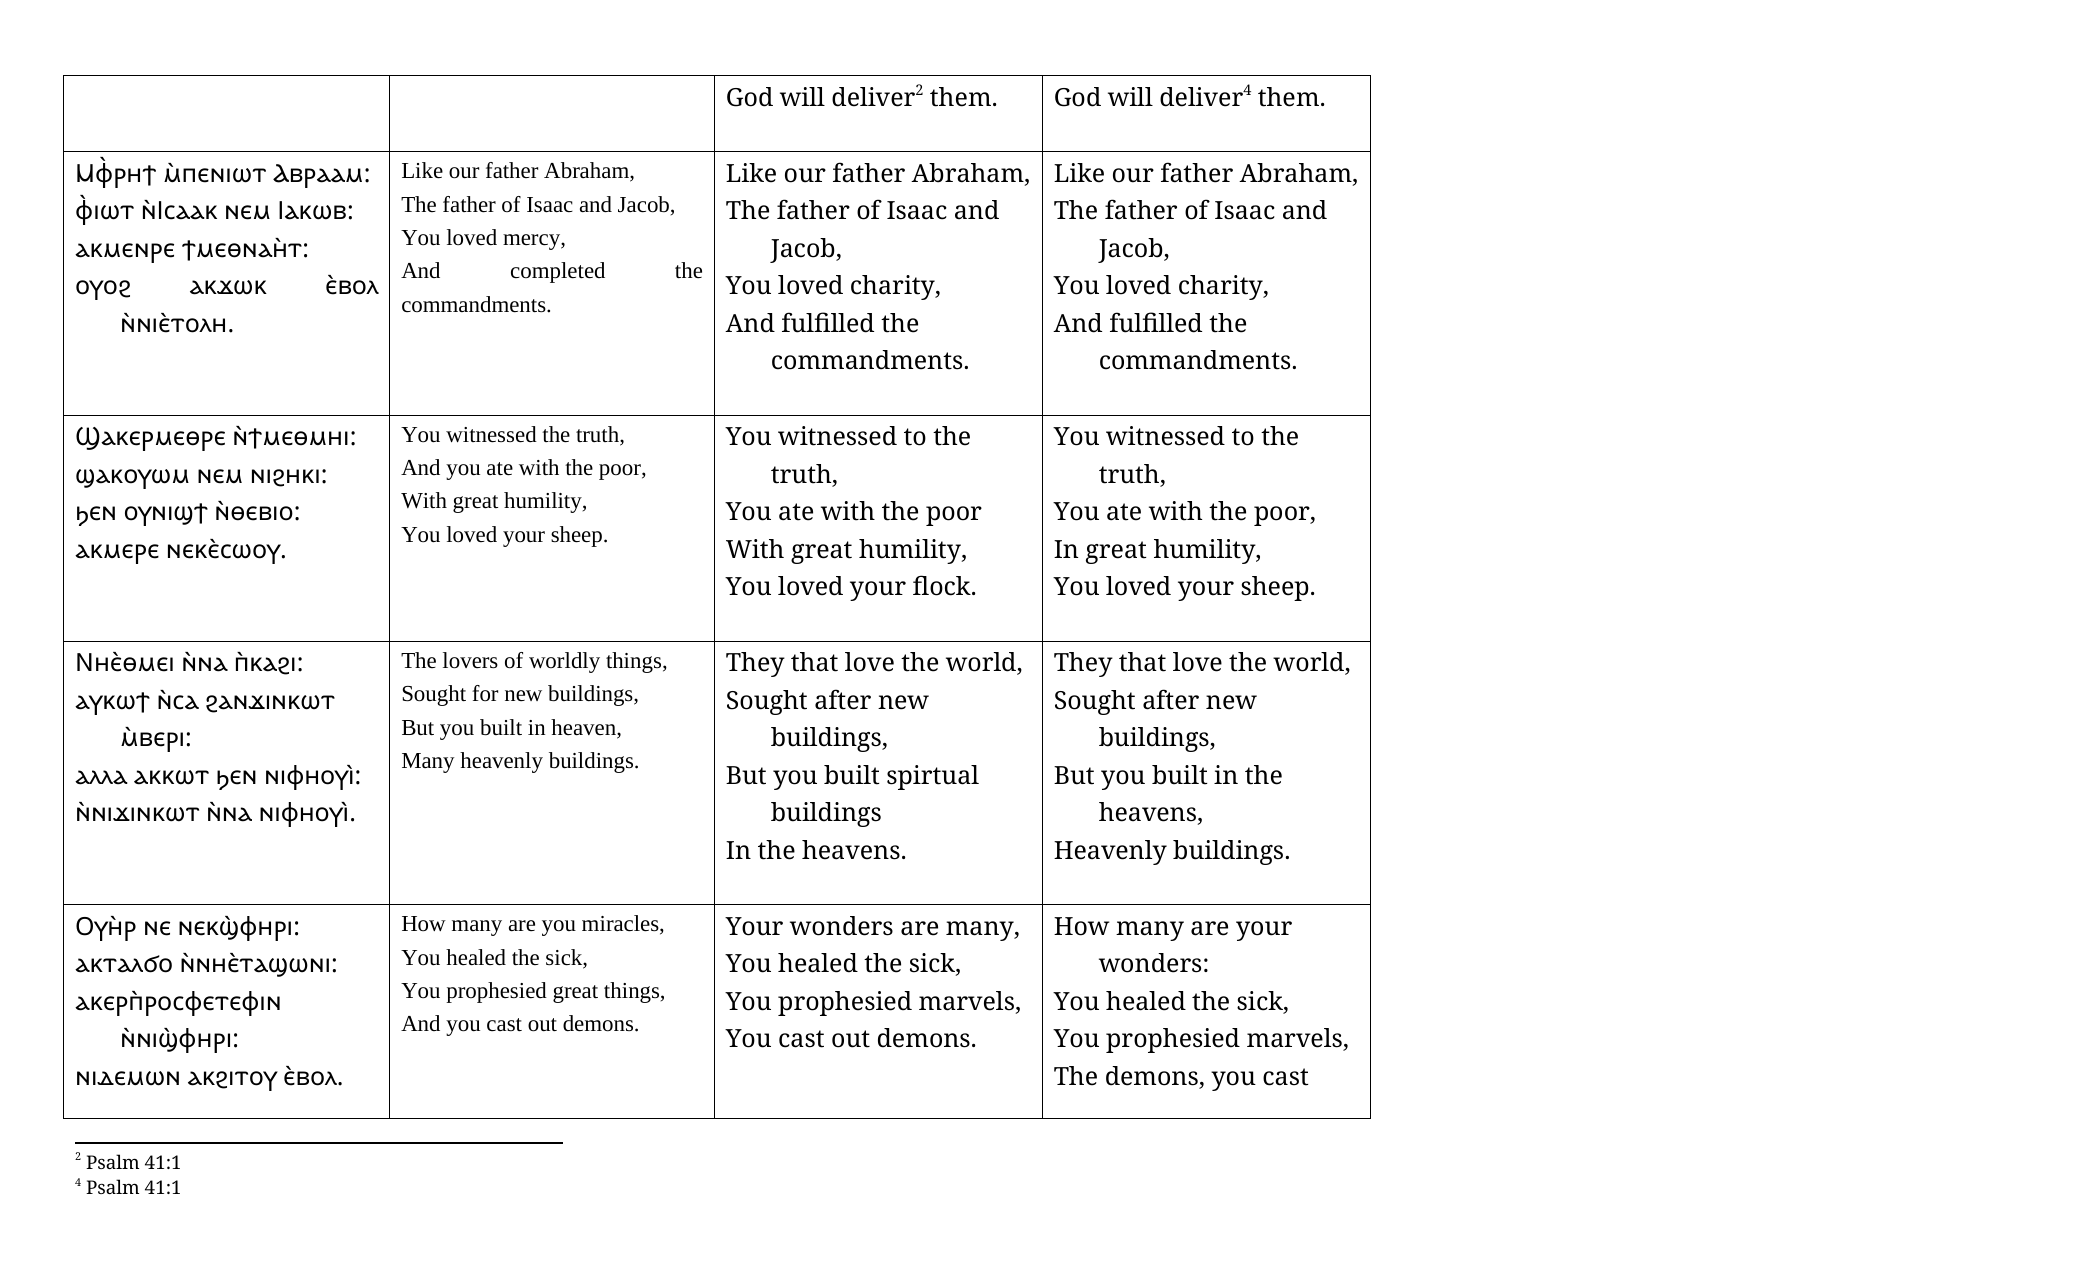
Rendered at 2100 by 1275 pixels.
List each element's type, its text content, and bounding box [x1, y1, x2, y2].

table_cell Ⲙⲫ̀ⲣⲏϯ ⲙ̀ⲡⲉⲛⲓⲱⲧ Ⲁⲃⲣⲁⲁⲙ: ⲫ̀ⲓⲱⲧ ⲛ̀Ⲓⲥⲁⲁⲕ ⲛⲉⲙ Ⲓⲁⲕⲱⲃ: ⲁⲕⲙⲉⲛⲣⲉ ϯⲙⲉⲑⲛⲁⲏ̀ⲧ: ⲟⲩⲟϩ ⲁⲕϫⲱⲕ ⲉ̀ⲃⲟⲗ ⲛ̀ⲛⲓⲉ̀ⲧⲟⲗⲏ. [64, 152, 389, 414]
table_cell Like our father Abraham, The father of Isaac and Jacob, You loved mercy, And completed the commandments. [390, 152, 714, 414]
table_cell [1043, 76, 1370, 151]
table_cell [64, 905, 389, 1118]
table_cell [715, 905, 1042, 1118]
table_cell The lovers of worldly things, Sought for new buildings, But you built in heaven, Many heavenly buildings. [390, 642, 714, 904]
table_cell Ϣⲁⲕⲉⲣⲙⲉⲑⲣⲉ ⲛ̀ϯⲙⲉⲑⲙⲏⲓ: ϣⲁⲕⲟⲩⲱⲙ ⲛⲉⲙ ⲛⲓϩⲏⲕⲓ: ϧⲉⲛ ⲟⲩⲛⲓϣϯ ⲛ̀ⲑⲉⲃⲓⲟ: ⲁⲕⲙⲉⲣⲉ ⲛⲉⲕⲉ̀ⲥⲱⲟⲩ. [64, 416, 389, 641]
table_cell You witnessed to the truth, You ate with the poor, In great humility, You loved your sheep. [1043, 416, 1370, 641]
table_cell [390, 905, 714, 1118]
table_cell You witnessed to the truth, You ate with the poor With great humility, You loved your flock. [715, 416, 1042, 641]
table_cell Like our father Abraham, The father of Isaac and Jacob, You loved charity, And fulfilled the commandments. [1043, 152, 1370, 414]
table_cell Like our father Abraham, The father of Isaac and Jacob, You loved charity, And fulfilled the commandments. [715, 152, 1042, 414]
table_cell They that love the world, Sought after new buildings, But you built spirtual buildings In the heavens. [715, 642, 1042, 904]
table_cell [64, 76, 389, 151]
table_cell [390, 76, 714, 151]
table_cell They that love the world, Sought after new buildings, But you built in the heavens, Heavenly buildings. [1043, 642, 1370, 904]
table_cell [1043, 905, 1370, 1118]
table_cell You witnessed the truth, And you ate with the poor, With great humility, You loved your sheep. [390, 416, 714, 641]
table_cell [715, 76, 1042, 151]
table_cell Ⲛⲏⲉ̀ⲑⲙⲉⲓ ⲛ̀ⲛⲁ ⲡ̀ⲕⲁϩⲓ: ⲁⲩⲕⲱϯ ⲛ̀ⲥⲁ ϩⲁⲛϫⲓⲛⲕⲱⲧ ⲙ̀ⲃⲉⲣⲓ: ⲁⲗⲗⲁ ⲁⲕⲕⲱⲧ ϧⲉⲛ ⲛⲓⲫⲏⲟⲩⲓ̀: ⲛ̀ⲛⲓϫⲓⲛⲕⲱⲧ ⲛ̀ⲛⲁ ⲛⲓⲫⲏⲟⲩⲓ̀. [64, 642, 389, 904]
